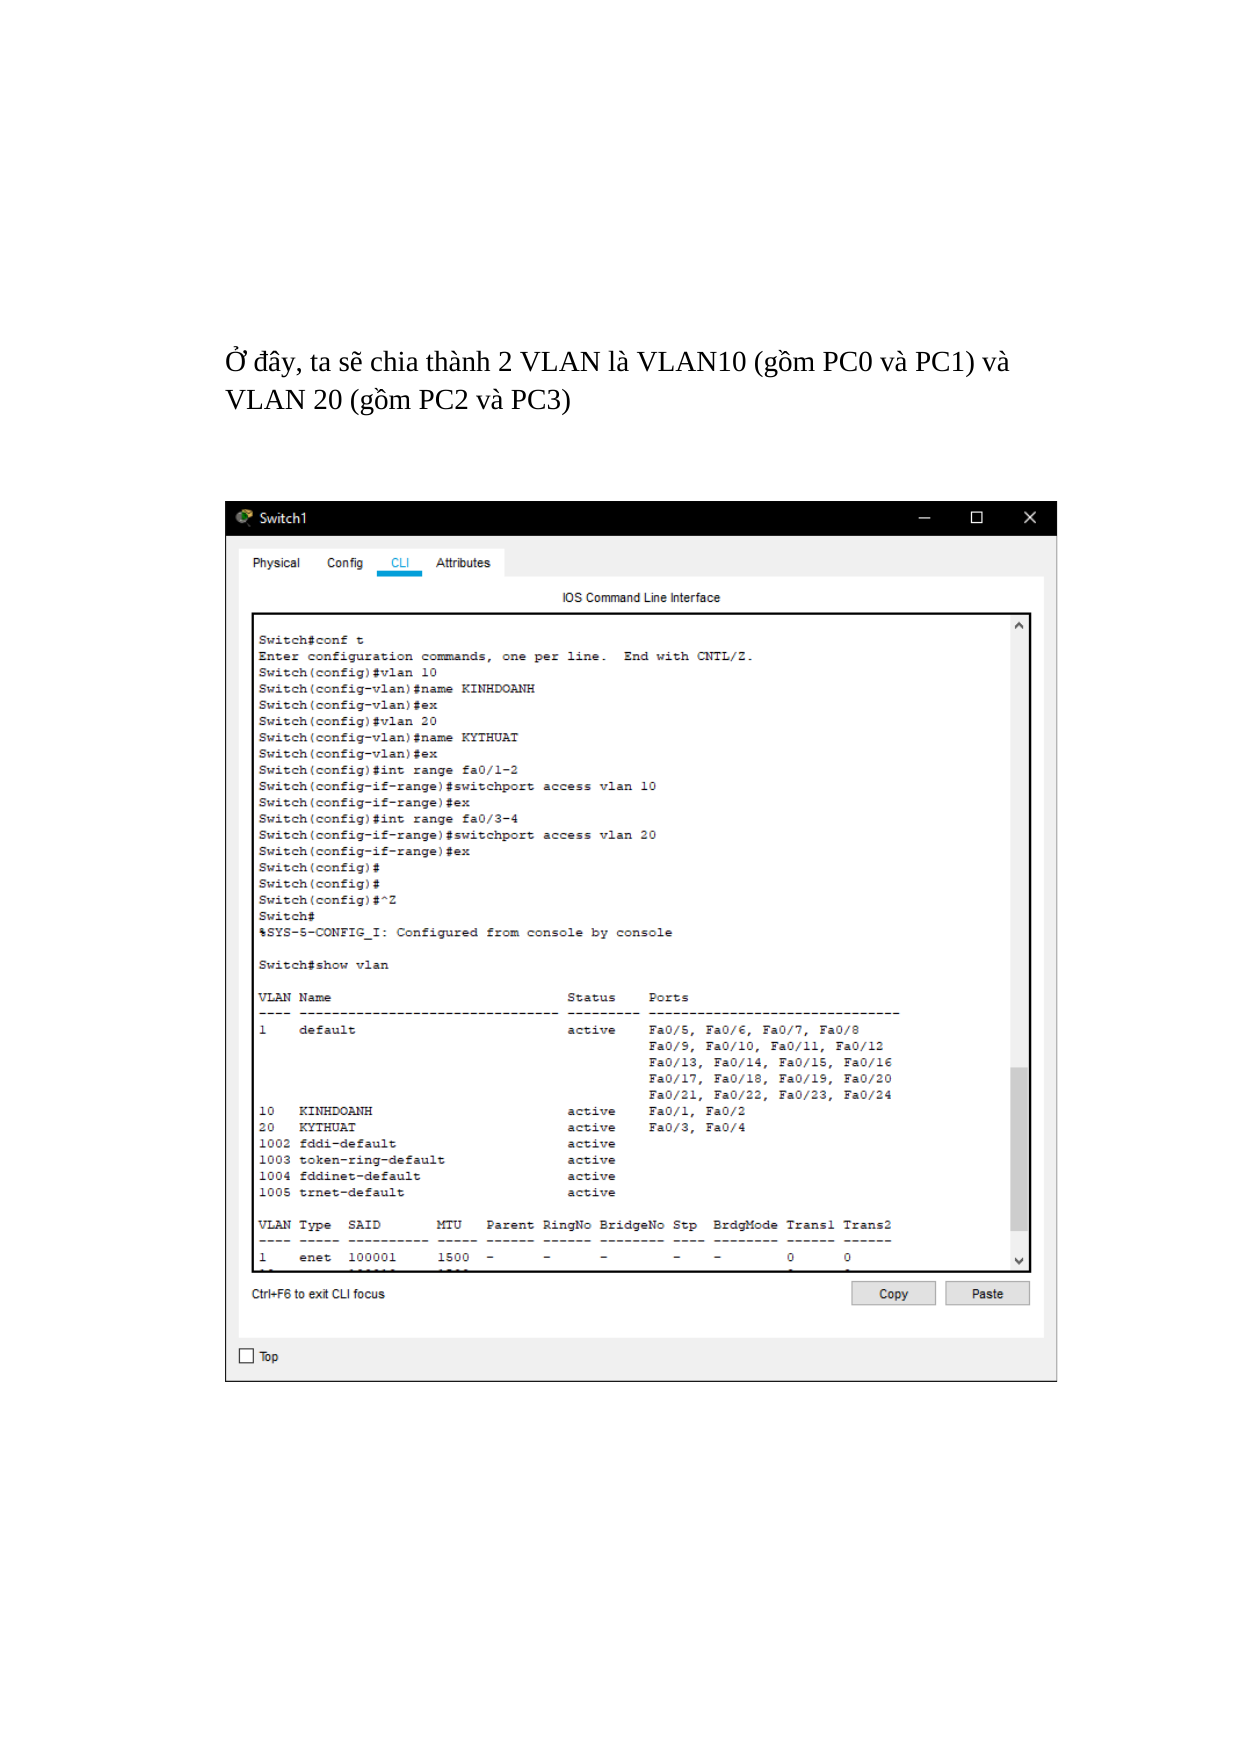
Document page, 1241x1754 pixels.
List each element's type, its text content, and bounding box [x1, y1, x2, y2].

picture [225, 501, 1058, 1382]
text Ở đây, ta sẽ chia thành 2 VLAN là VLAN10 (gồm PC0 và PC1) và VLAN 20 (gồm PC2 và PC3) [225, 344, 1015, 416]
